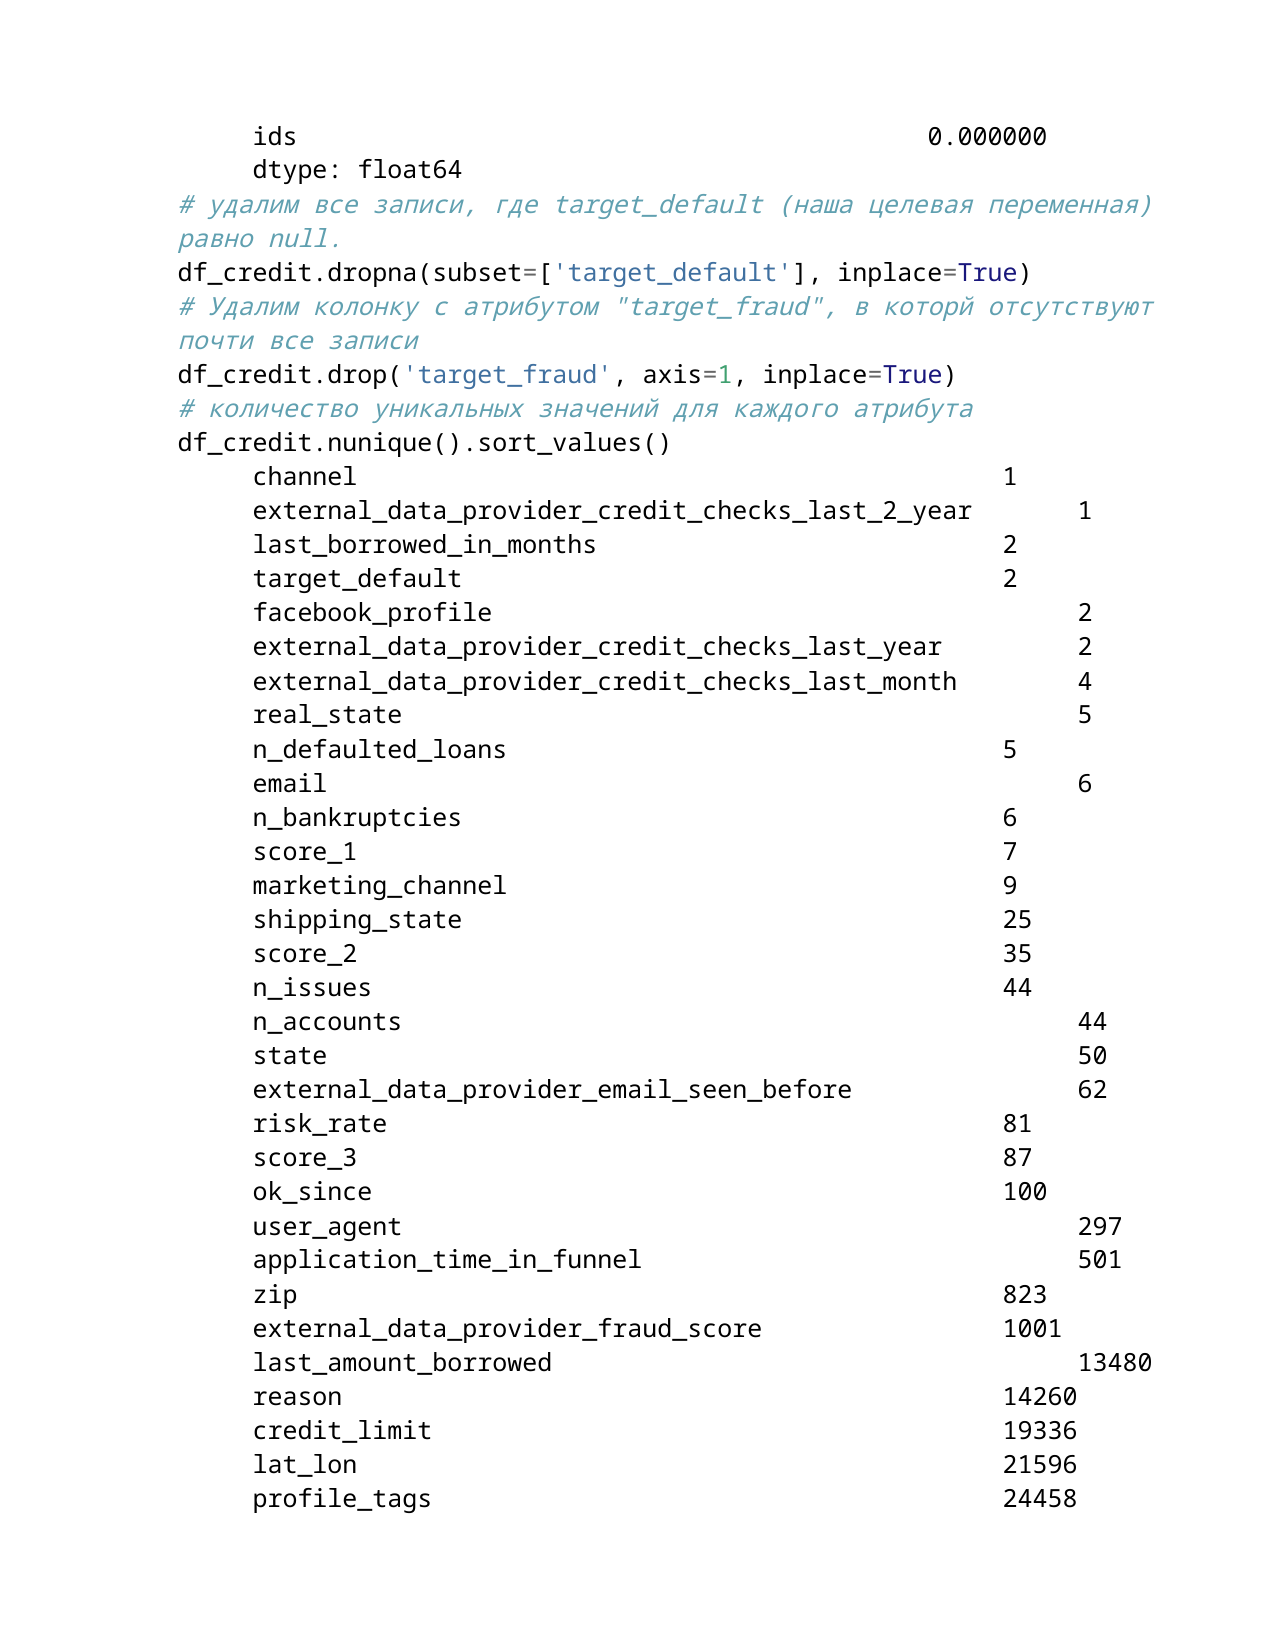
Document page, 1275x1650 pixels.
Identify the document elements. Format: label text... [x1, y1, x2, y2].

text df_credit.nunique().sort_values() [177, 425, 1186, 459]
text score_1 7 [252, 833, 1186, 867]
text # удалим все записи, где target_default (наша целевая переменная) равно null. [177, 186, 1186, 254]
text # количество уникальных значений для каждого атрибута [177, 391, 1186, 425]
text target_default 2 [252, 561, 1186, 595]
text channel 1 [252, 459, 1186, 493]
text n_issues 44 [252, 970, 1186, 1004]
text application_time_in_funnel 501 [252, 1242, 1186, 1276]
text n_accounts 44 [252, 1004, 1186, 1038]
text ok_since 100 [252, 1174, 1186, 1208]
text credit_limit 19336 [252, 1412, 1186, 1447]
text score_2 35 [252, 936, 1186, 970]
text last_amount_borrowed 13480 [252, 1344, 1186, 1378]
text risk_rate 81 [252, 1106, 1186, 1140]
text facebook_profile 2 [252, 595, 1186, 629]
text ids 0.000000 [252, 118, 1186, 152]
text last_borrowed_in_months 2 [252, 527, 1186, 561]
text n_defaulted_loans 5 [252, 731, 1186, 765]
text state 50 [252, 1038, 1186, 1072]
text reason 14260 [252, 1378, 1186, 1412]
text lat_lon 21596 [252, 1447, 1186, 1481]
text email 6 [252, 765, 1186, 799]
text n_bankruptcies 6 [252, 799, 1186, 833]
text profile_tags 24458 [252, 1481, 1186, 1515]
text dtype: float64 [252, 152, 1186, 186]
text shipping_state 25 [252, 902, 1186, 936]
text # Удалим колонку с атрибутом "target_fraud", в которй отсутствуют почти все записи [177, 288, 1186, 357]
text user_agent 297 [252, 1208, 1186, 1242]
text marketing_channel 9 [252, 867, 1186, 902]
text external_data_provider_fraud_score 1001 [252, 1310, 1186, 1344]
text df_credit.drop('target_fraud', axis=1, inplace=True) [177, 357, 1186, 391]
text external_data_provider_credit_checks_last_2_year 1 [252, 493, 1186, 527]
text external_data_provider_credit_checks_last_month 4 [252, 663, 1186, 697]
text real_state 5 [252, 697, 1186, 731]
text score_3 87 [252, 1140, 1186, 1174]
text external_data_provider_credit_checks_last_year 2 [252, 629, 1186, 663]
text zip 823 [252, 1276, 1186, 1310]
text df_credit.dropna(subset=['target_default'], inplace=True) [177, 254, 1186, 288]
text external_data_provider_email_seen_before 62 [252, 1072, 1186, 1106]
